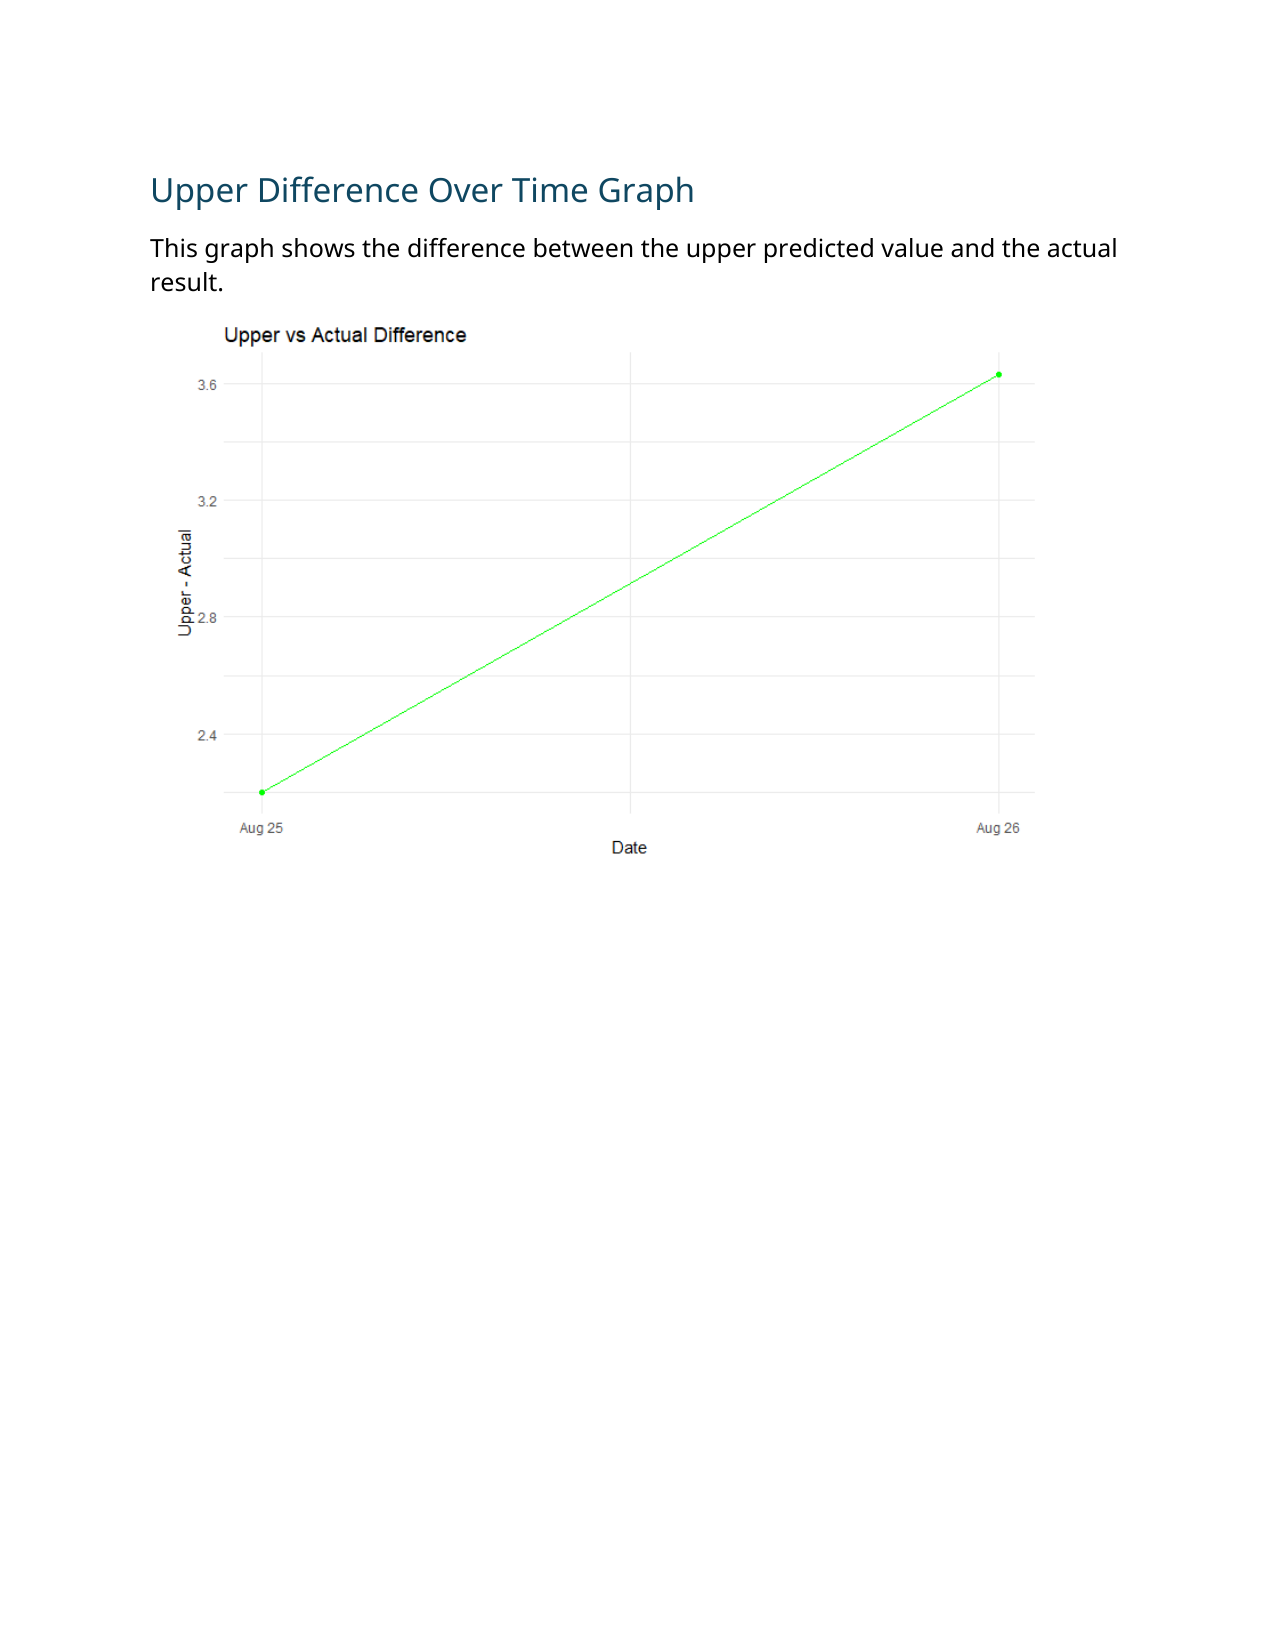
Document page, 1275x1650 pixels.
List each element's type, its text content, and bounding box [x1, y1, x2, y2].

picture [168, 317, 1044, 865]
text This graph shows the difference between the upper predicted value and the actual result. [150, 231, 1125, 299]
subtitle Upper Difference Over Time Graph [150, 167, 1125, 212]
